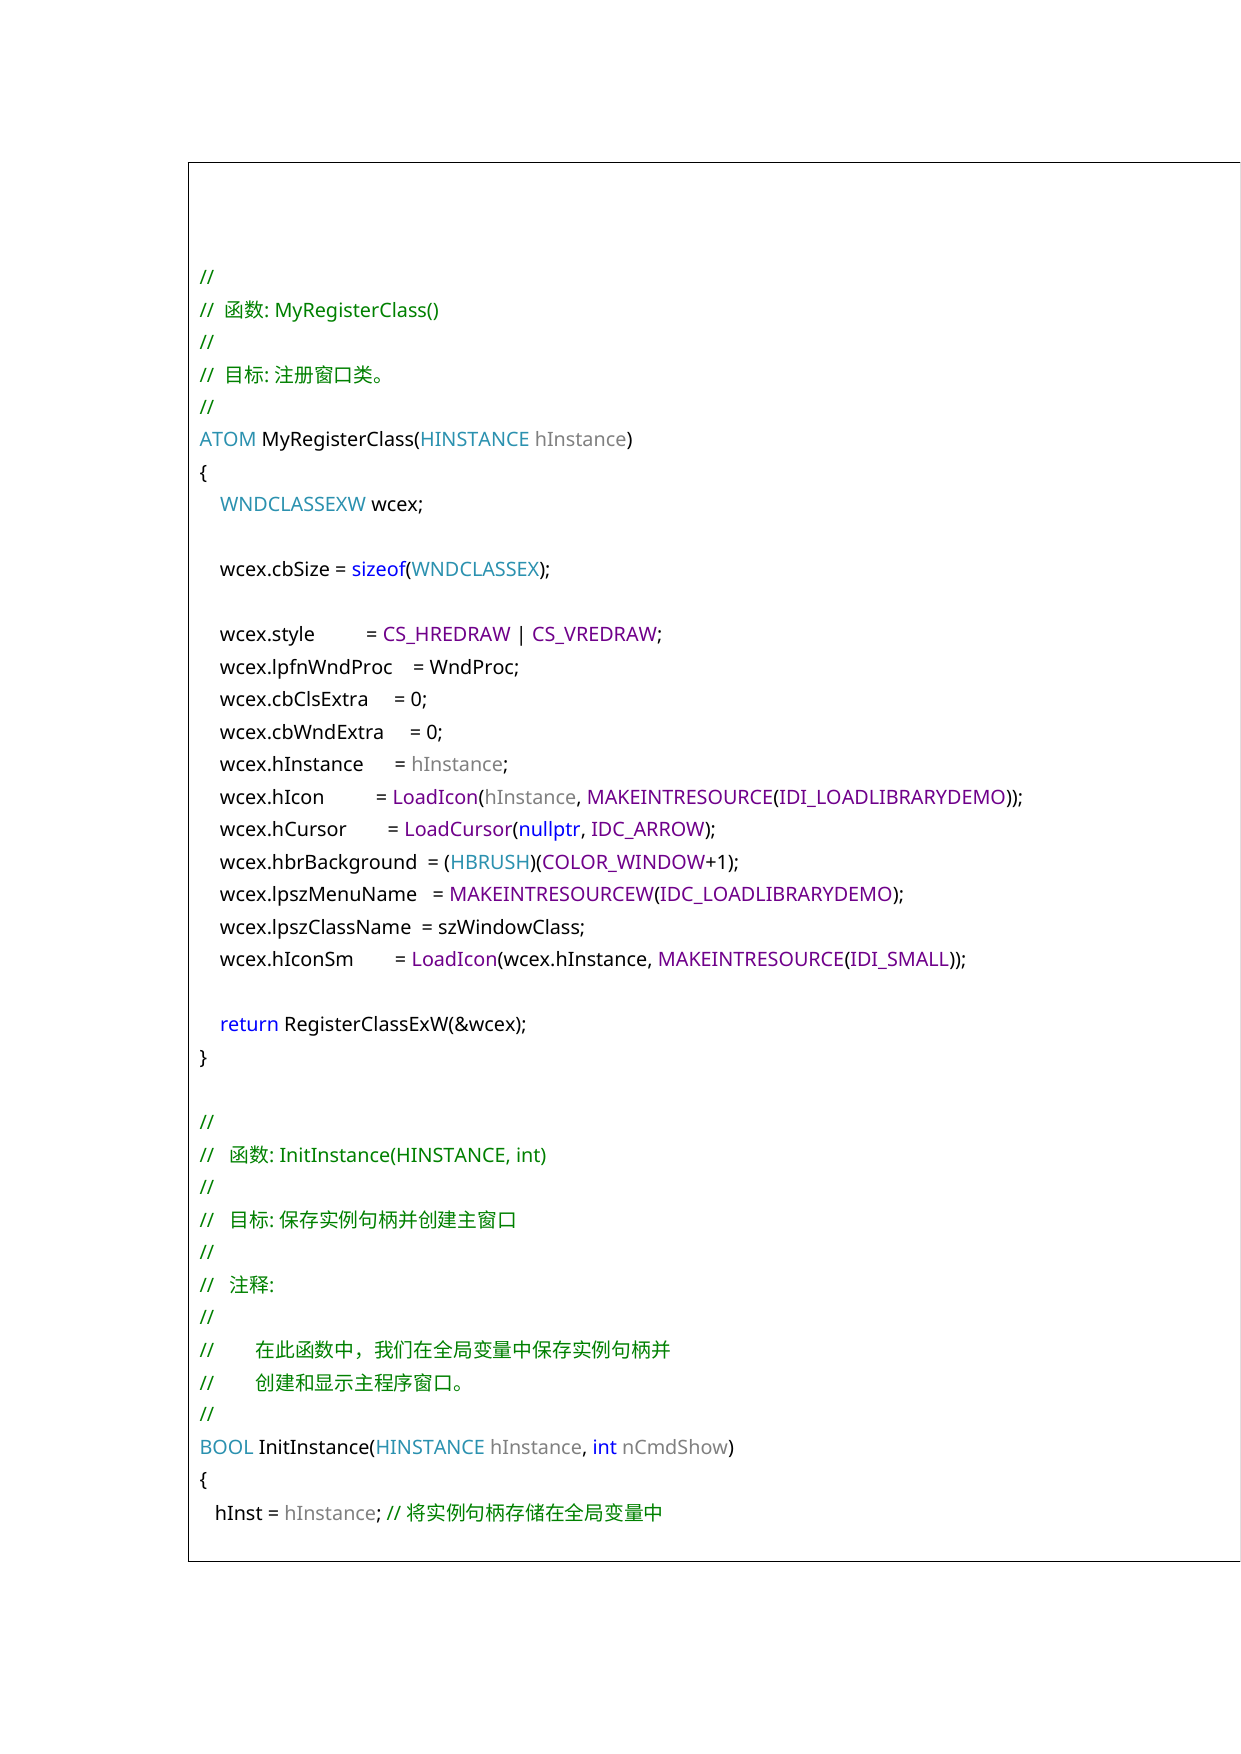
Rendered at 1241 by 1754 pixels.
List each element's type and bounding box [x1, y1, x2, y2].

table_header [189, 163, 1240, 1561]
